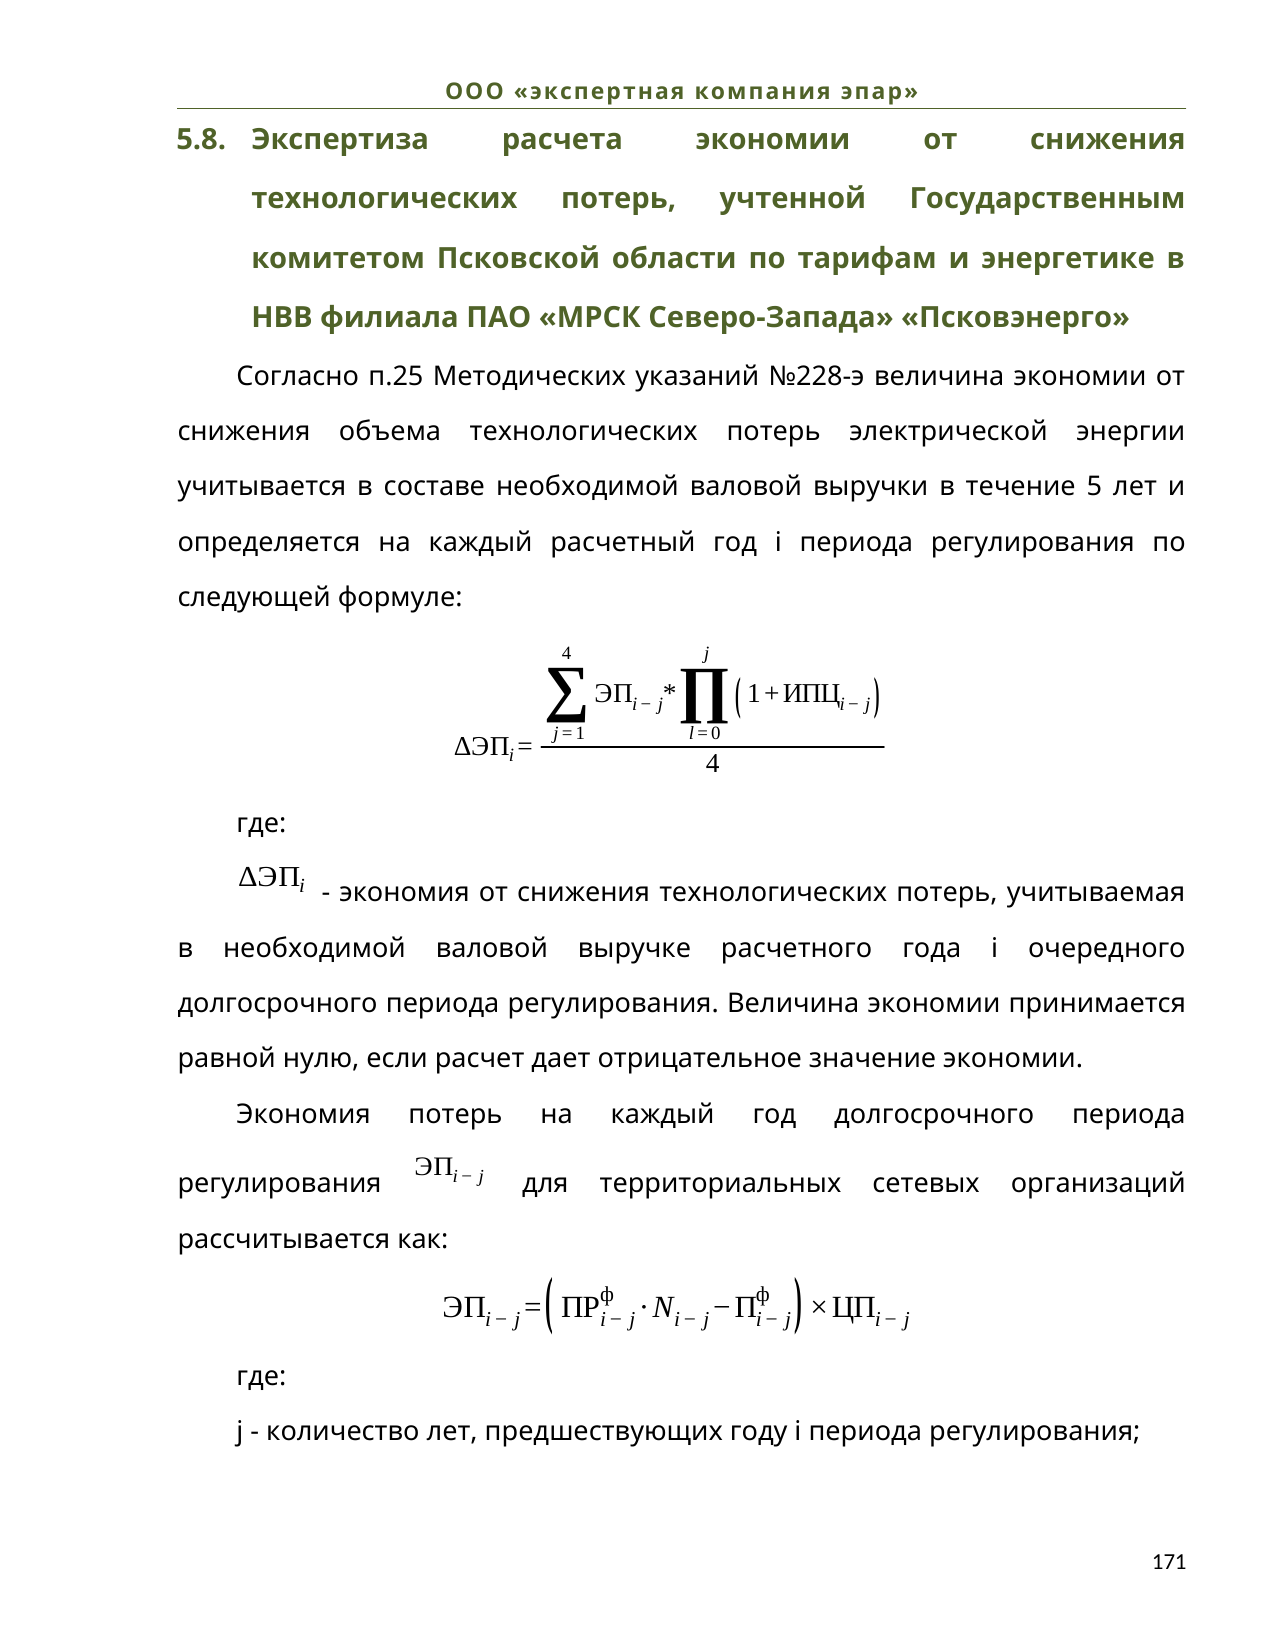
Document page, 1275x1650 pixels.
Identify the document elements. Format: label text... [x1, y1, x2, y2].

text j - количество лет, предшествующих году i периода регулирования; [177, 1411, 1186, 1448]
text Экономия потерь на каждый год долгосрочного периода регулирования для территориальных сетевых организаций рассчитывается как: [177, 1094, 1186, 1256]
text где: [177, 1356, 1186, 1393]
text где: [177, 803, 1186, 840]
list Экспертиза расчета экономии от снижения технологических потерь, учтенной Государственным комитетом Псковской области по тарифам и энергетике в НВВ филиала ПАО «МРСК Северо-Запада» «Псковэнерго» [176, 118, 1186, 336]
text - экономия от снижения технологических потерь, учитываемая в необходимой валовой выручке расчетного года i очередного долгосрочного периода регулирования. Величина экономии принимается равной нулю, если расчет дает отрицательное значение экономии. [177, 858, 1186, 1076]
text Согласно п.25 Методических указаний №228-э величина экономии от снижения объема технологических потерь электрической энергии учитывается в составе необходимой валовой выручки в течение 5 лет и определяется на каждый расчетный год i периода регулирования по следующей формуле: [177, 356, 1186, 614]
